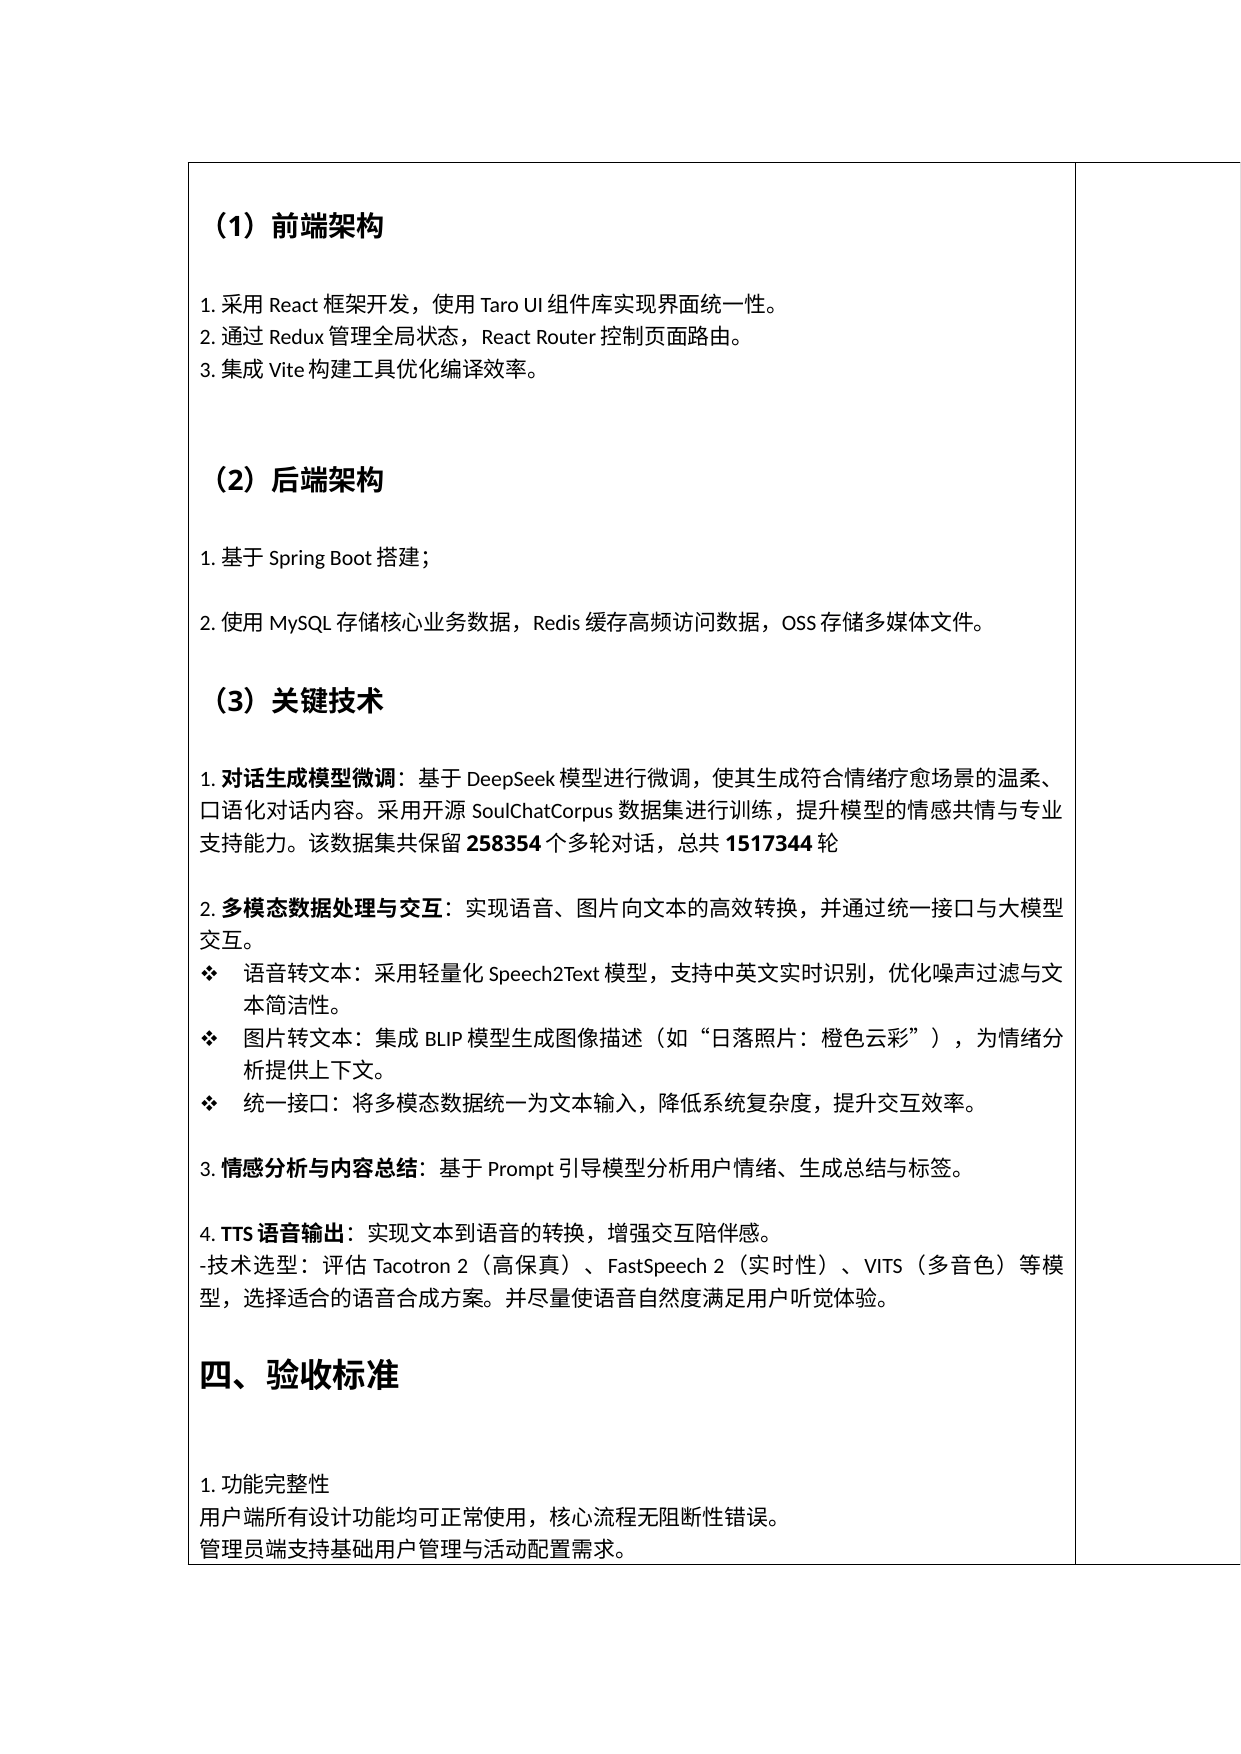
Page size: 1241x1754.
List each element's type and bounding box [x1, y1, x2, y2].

table_cell [189, 163, 1075, 1564]
table_cell [1076, 163, 1240, 1564]
